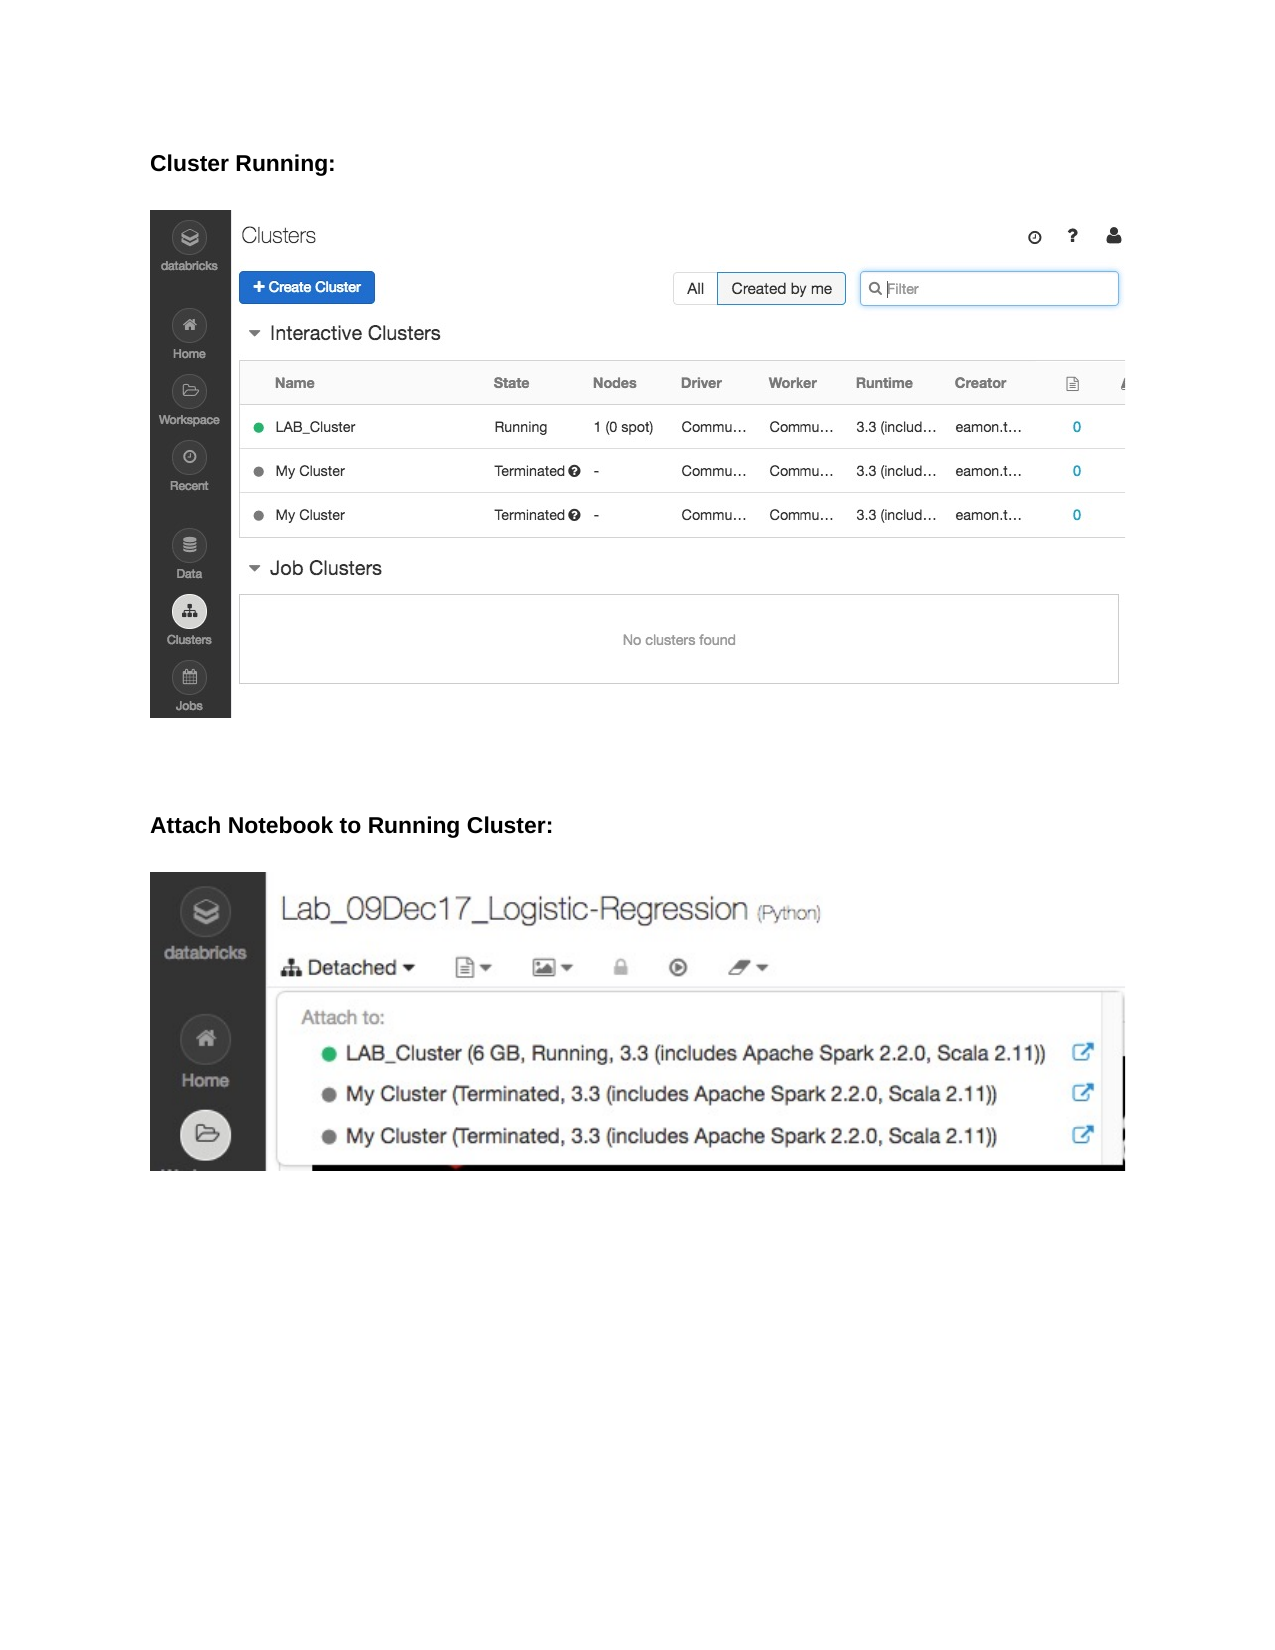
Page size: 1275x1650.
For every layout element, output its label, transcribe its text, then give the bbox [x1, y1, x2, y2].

picture [150, 872, 1125, 1171]
text Cluster Running: [150, 150, 1125, 176]
picture [150, 210, 1125, 718]
text Attach Notebook to Running Cluster: [150, 812, 1125, 838]
